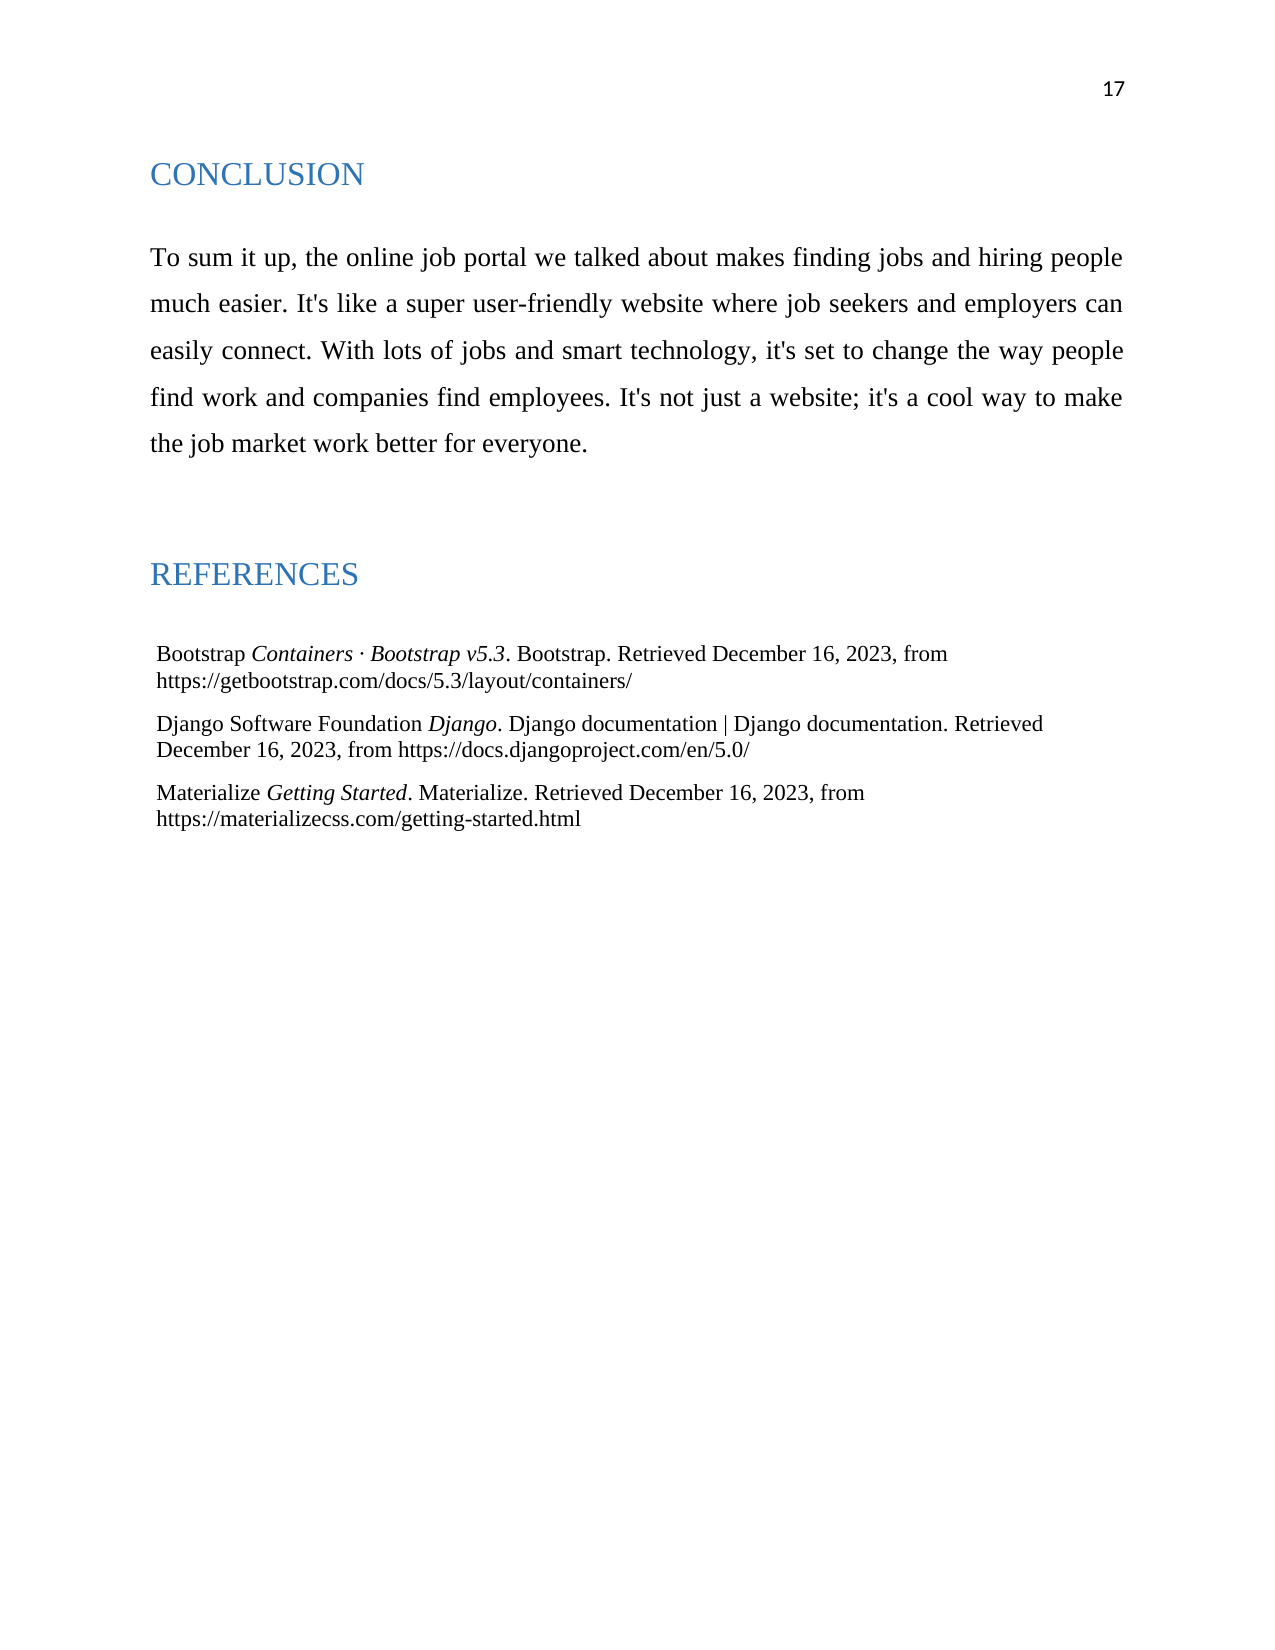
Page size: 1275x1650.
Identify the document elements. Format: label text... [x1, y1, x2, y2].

text To sum it up, the online job portal we talked about makes finding jobs and hiring people much easier. It's like a super user-friendly website where job seekers and employers can easily connect. With lots of jobs and smart technology, it's set to change the way people find work and companies find employees. It's not just a website; it's a cool way to make the job market work better for everyone. [150, 241, 1125, 458]
text Materialize Getting Started. Materialize. Retrieved December 16, 2023, from https://materializecss.com/getting-started.html [156, 779, 1125, 832]
text Django Software Foundation Django. Django documentation | Django documentation. Retrieved December 16, 2023, from https://docs.djangoproject.com/en/5.0/ [156, 710, 1125, 762]
text Bootstrap Containers · Bootstrap v5.3. Bootstrap. Retrieved December 16, 2023, from https://getbootstrap.com/docs/5.3/layout/containers/ [156, 640, 1125, 693]
subtitle CONCLUSION [150, 154, 1125, 192]
subtitle REFERENCES [150, 554, 1125, 592]
